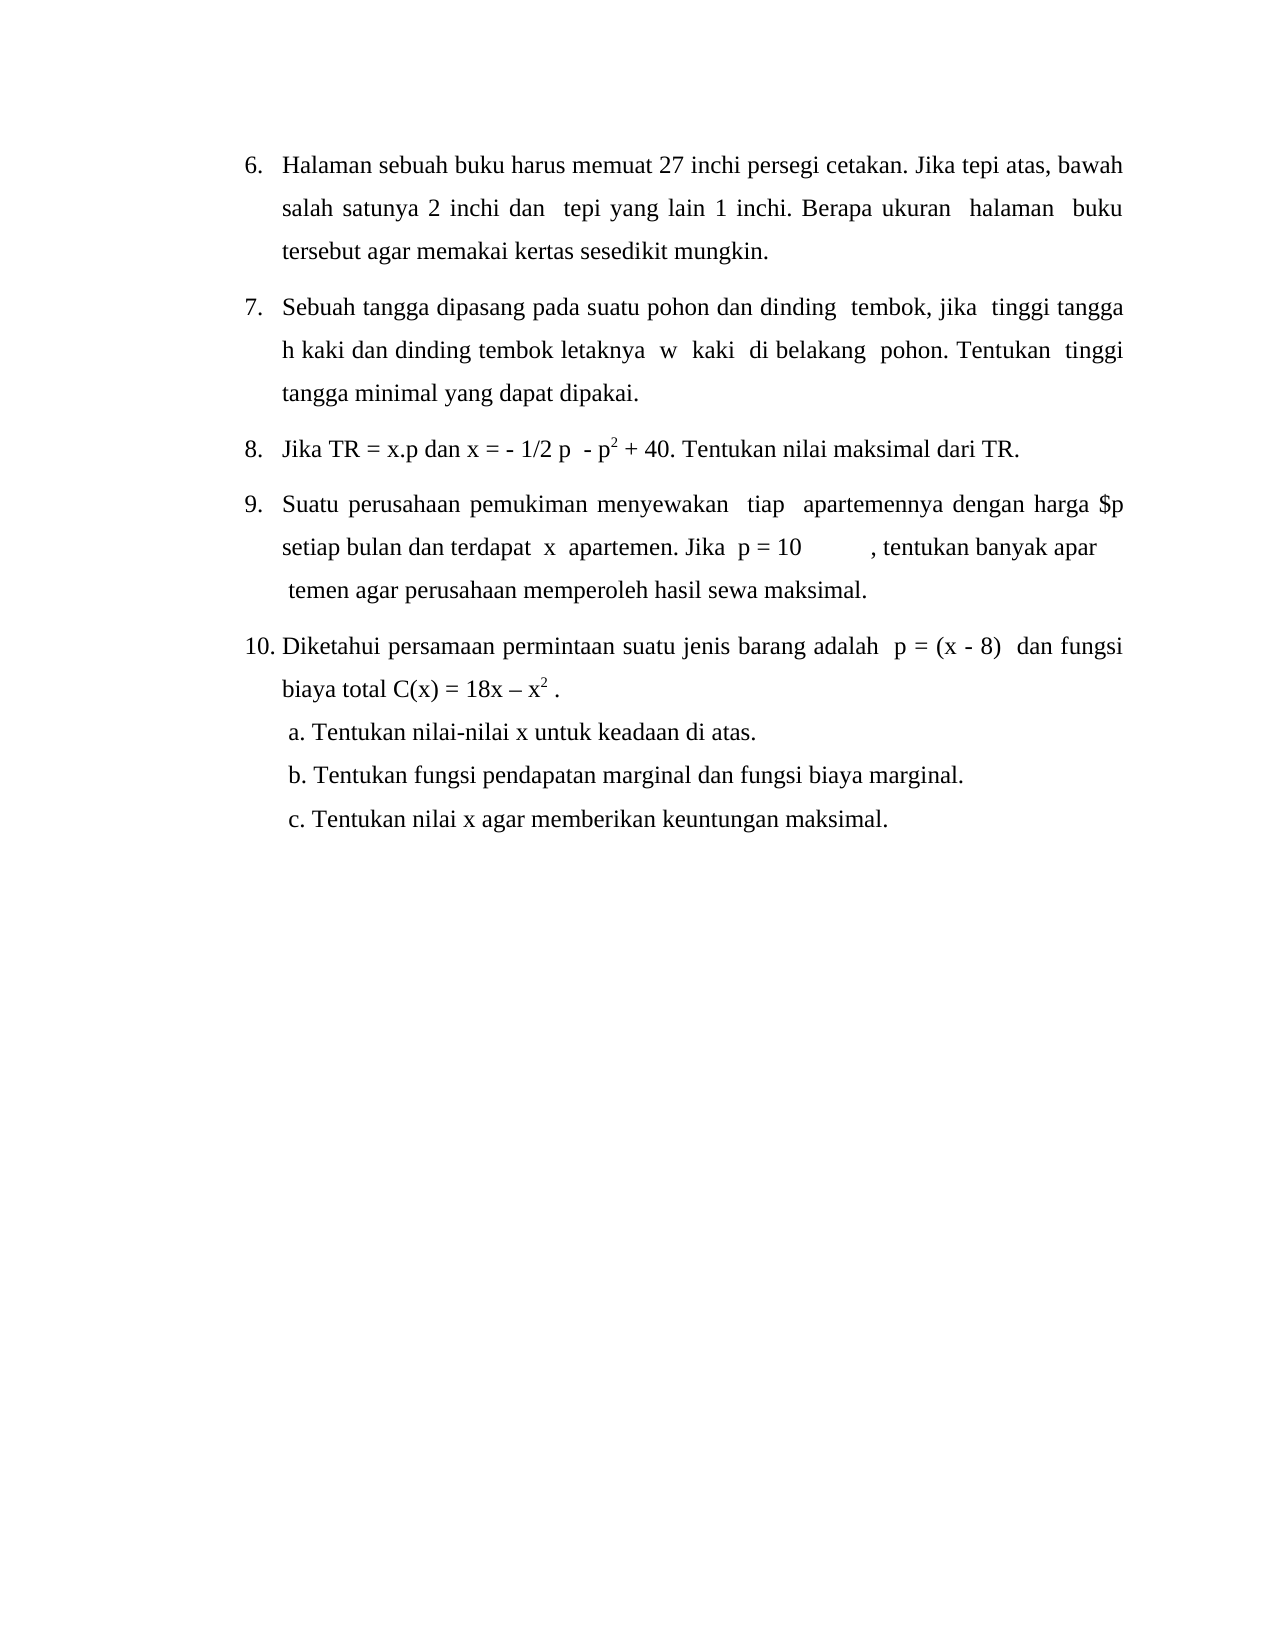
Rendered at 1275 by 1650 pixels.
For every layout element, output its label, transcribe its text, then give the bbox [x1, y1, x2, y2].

list Sebuah tangga dipasang pada suatu pohon dan dinding tembok, jika tinggi tangga h kaki dan dinding tembok letaknya w kaki di belakang pohon. Tentukan tinggi tangga minimal yang dapat dipakai. [244, 292, 1125, 407]
text temen agar perusahaan memperoleh hasil sewa maksimal. [207, 576, 1125, 604]
list Jika TR = x.p dan x = - 1/2 p - p2 + 40. Tentukan nilai maksimal dari TR. [244, 434, 1125, 462]
text b. Tentukan fungsi pendapatan marginal dan fungsi biaya marginal. [207, 761, 1125, 789]
text c. Tentukan nilai x agar memberikan keuntungan maksimal. [207, 804, 1125, 832]
list Suatu perusahaan pemukiman menyewakan tiap apartemennya dengan harga $p setiap bulan dan terdapat x apartemen. Jika p = 10 , tentukan banyak apar [244, 489, 1125, 561]
text a. Tentukan nilai-nilai x untuk keadaan di atas. [207, 717, 1125, 746]
list Diketahui persamaan permintaan suatu jenis barang adalah p = (x - 8) dan fungsi biaya total C(x) = 18x – x2 . [244, 631, 1125, 703]
list Halaman sebuah buku harus memuat 27 inchi persegi cetakan. Jika tepi atas, bawah salah satunya 2 inchi dan tepi yang lain 1 inchi. Berapa ukuran halaman buku tersebut agar memakai kertas sesedikit mungkin. [244, 150, 1125, 265]
